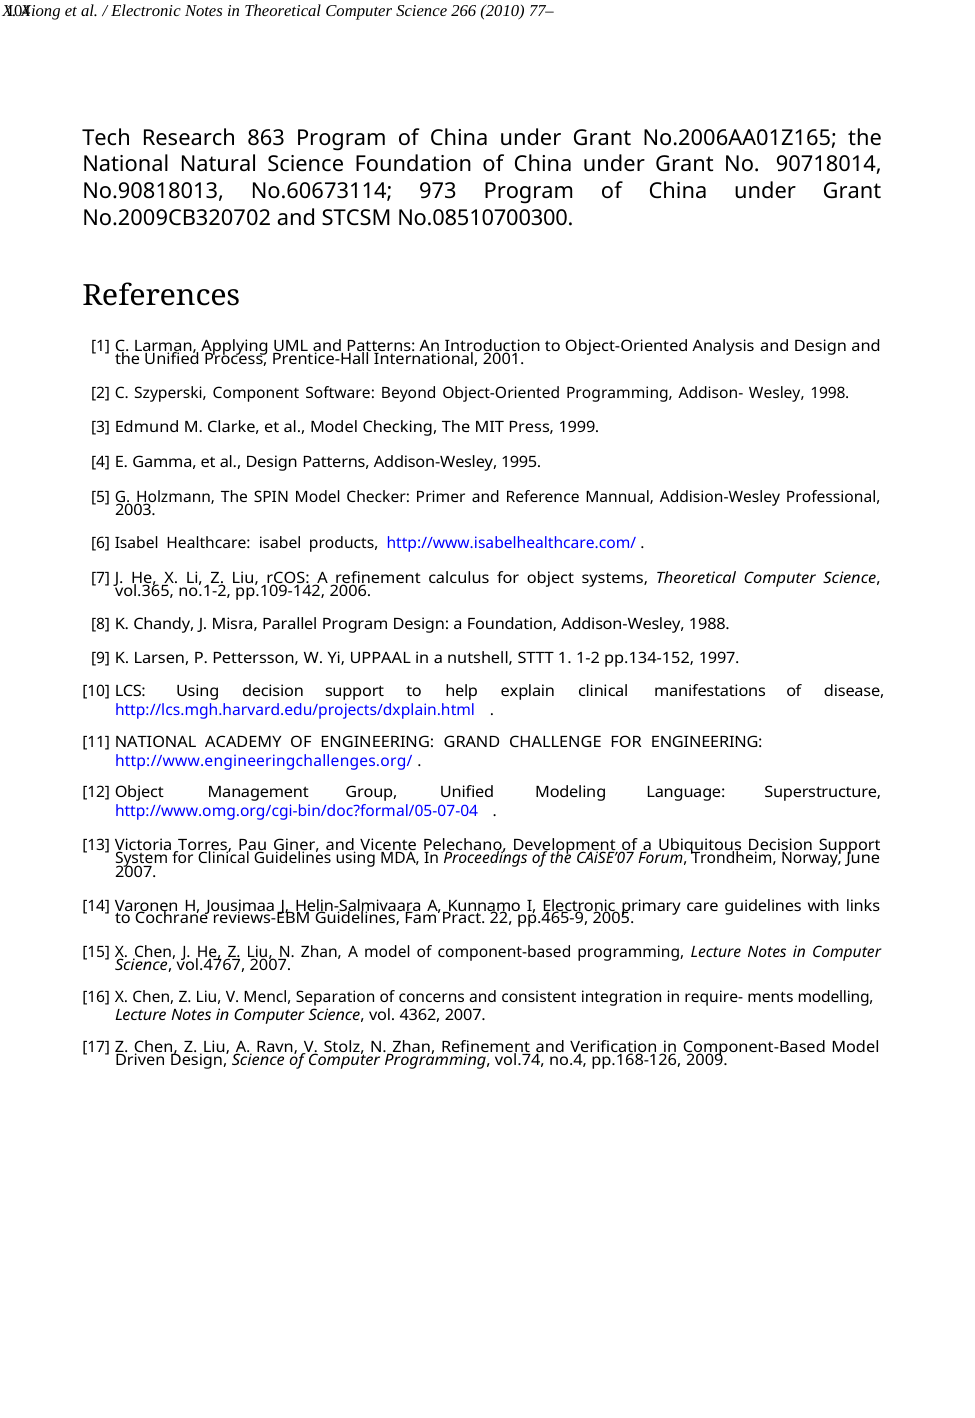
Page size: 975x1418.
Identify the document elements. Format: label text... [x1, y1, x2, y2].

list Z. Chen, Z. Liu, A. Ravn, V. Stolz, N. Zhan, Refinement and Verification in Component-Based Model Driven Design, Science of Computer Programming, vol.74, no.4, pp.168-126, 2009. [82, 1041, 881, 1069]
list Victoria Torres, Pau Giner, and Vicente Pelechano, Development of a Ubiquitous Decision Support System for Clinical Guidelines using MDA, In Proceedings of the CAiSE’07 Forum, Trondheim, Norway, June 2007. [82, 839, 881, 882]
list NATIONAL ACADEMY OF ENGINEERING: GRAND CHALLENGE FOR ENGINEERING: [82, 732, 904, 751]
text http://www.engineeringchallenges.org/ . [115, 751, 904, 770]
list K. Chandy, J. Misra, Parallel Program Design: a Foundation, Addison-Wesley, 1988. [91, 612, 904, 634]
list C. Larman, Applying UML and Patterns: An Introduction to Object-Oriented Analysis and Design and the Unified Process, Prentice-Hall International, 2001. [91, 340, 881, 369]
text http://lcs.mgh.harvard.edu/projects/dxplain.html . [115, 701, 904, 719]
list X. Chen, Z. Liu, V. Mencl, Separation of concerns and consistent integration in require- ments modelling, [82, 987, 904, 1006]
list Varonen H, Jousimaa J, Helin-Salmivaara A, Kunnamo I, Electronic primary care guidelines with links to Cochrane reviews-EBM Guidelines, Fam Pract. 22, pp.465-9, 2005. [82, 900, 881, 928]
list G. Holzmann, The SPIN Model Checker: Primer and Reference Mannual, Addision-Wesley Professional, 2003. [91, 491, 881, 519]
text Lecture Notes in Computer Science, vol. 4362, 2007. [115, 1006, 904, 1024]
list C. Szyperski, Component Software: Beyond Object-Oriented Programming, Addison- Wesley, 1998. [91, 381, 904, 403]
text http://www.omg.org/cgi-bin/doc?formal/05-07-04 . [115, 802, 904, 820]
list X. Chen, J. He, Z. Liu, N. Zhan, A model of component-based programming, Lecture Notes in Computer Science, vol.4767, 2007. [82, 946, 881, 975]
subtitle References [82, 274, 904, 314]
list E. Gamma, et al., Design Patterns, Addison-Wesley, 1995. [91, 451, 904, 472]
list LCS: Using decision support to help explain clinical manifestations of disease, [82, 682, 904, 701]
list K. Larsen, P. Pettersson, W. Yi, UPPAAL in a nutshell, STTT 1. 1-2 pp.134-152, 1997. [91, 647, 904, 668]
text Tech Research 863 Program of China under Grant No.2006AA01Z165; the National Natural Science Foundation of China under Grant No. 90718014, No.90818013, No.60673114; 973 Program of China under Grant No.2009CB320702 and STCSM No.08510700300. [82, 124, 882, 231]
list J. He, X. Li, Z. Liu, rCOS: A refinement calculus for object systems, Theoretical Computer Science, vol.365, no.1-2, pp.109-142, 2006. [91, 571, 881, 601]
list Isabel Healthcare: isabel products, http://www.isabelhealthcare.com/ . [91, 532, 904, 553]
list Object Management Group, Unified Modeling Language: Superstructure, [82, 783, 904, 802]
list Edmund M. Clarke, et al., Model Checking, The MIT Press, 1999. [91, 416, 904, 437]
